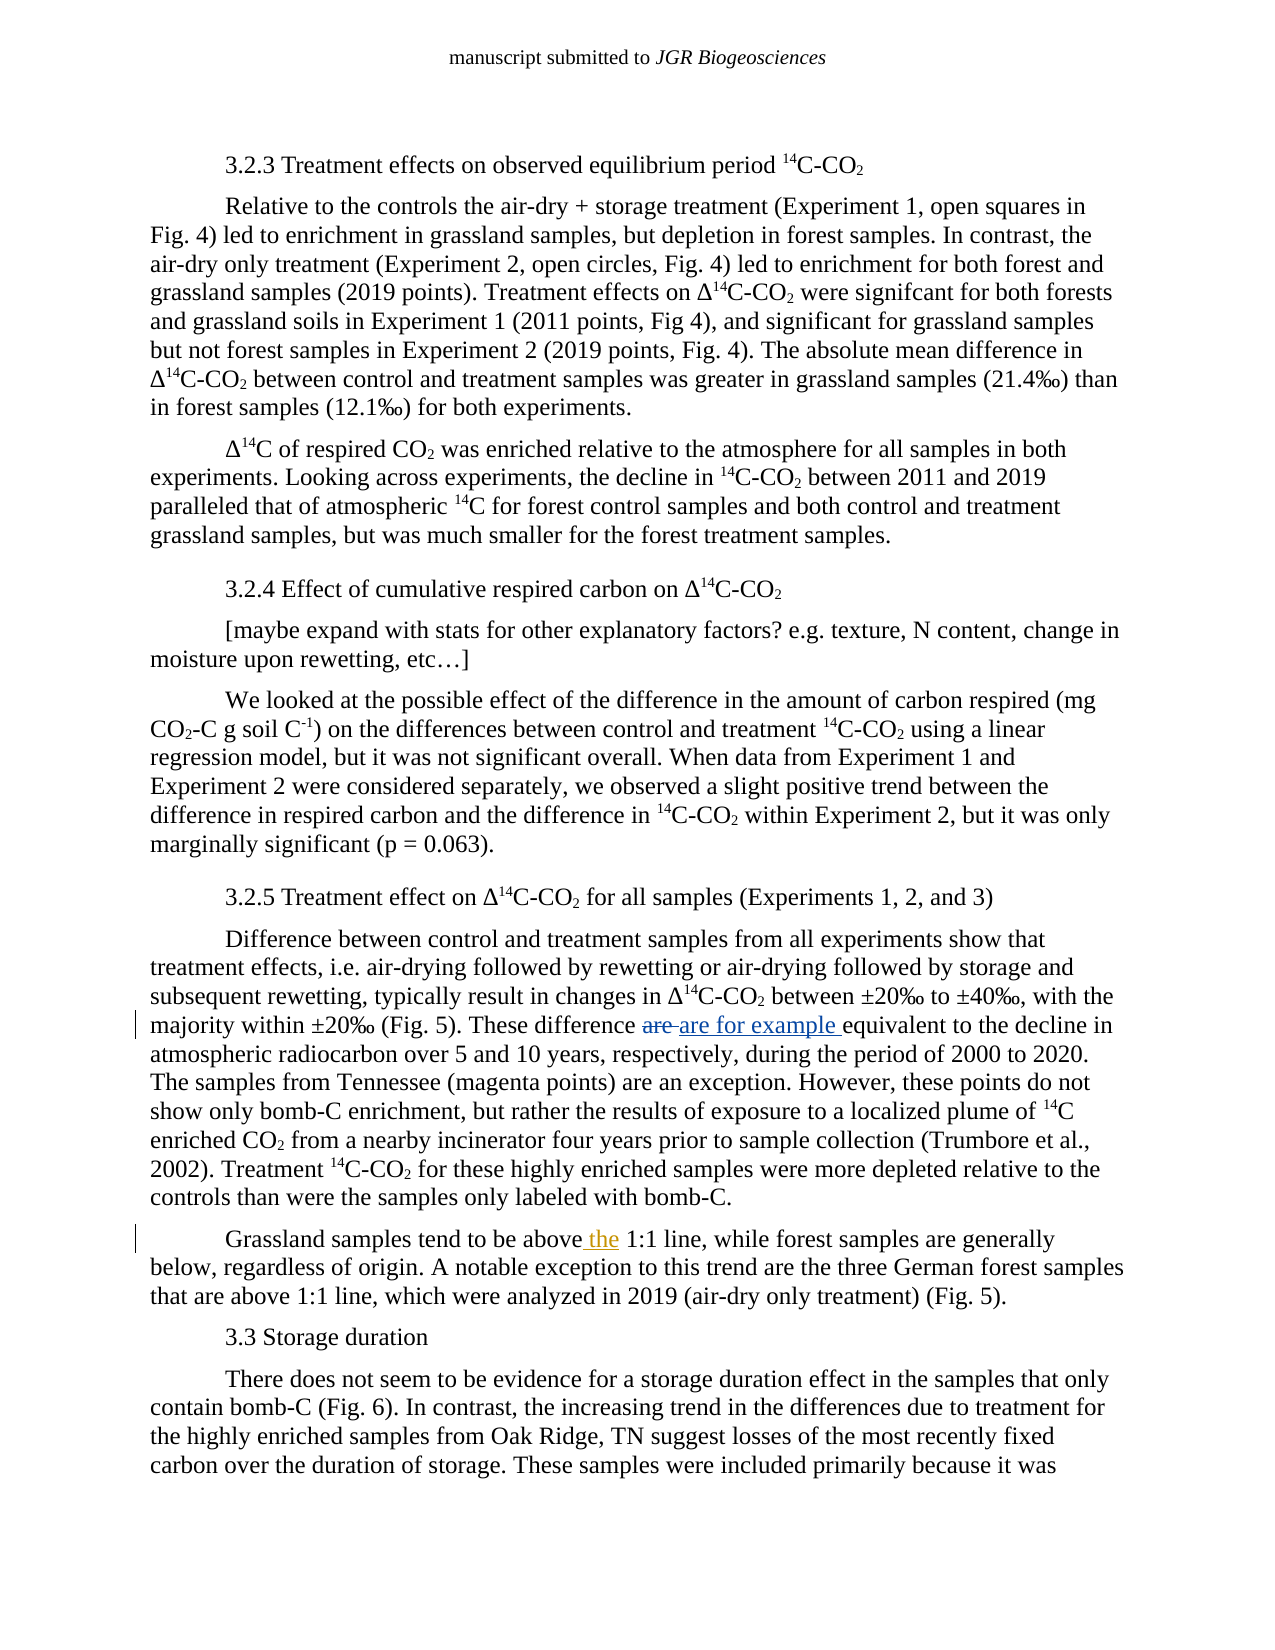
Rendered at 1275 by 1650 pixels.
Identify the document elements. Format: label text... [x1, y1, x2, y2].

text Grassland samples tend to be above 1:1 line, while forest samples are generally below, regardless of origin. A notable exception to this trend are the three German forest samples that are above 1:1 line, which were analyzed in 2019 (air-dry only treatment) (Fig. 5). [150, 1224, 1125, 1310]
text We looked at the possible effect of the difference in the amount of carbon respired (mg CO2-C g soil C-1) on the differences between control and treatment 14C-CO2 using a linear regression model, but it was not significant overall. When data from Experiment 1 and Experiment 2 were considered separately, we observed a slight positive trend between the difference in respired carbon and the difference in 14C-CO2 within Experiment 2, but it was only marginally significant (p = 0.063). [150, 685, 1125, 857]
subtitle 3.2.4 Effect of cumulative respired carbon on ∆14C-CO2 [150, 574, 1125, 602]
text [maybe expand with stats for other explanatory factors? e.g. texture, N content, change in moisture upon rewetting, etc…] [150, 615, 1125, 672]
subtitle 3.2.3 Treatment effects on observed equilibrium period 14C-CO2 [150, 150, 1125, 179]
text Relative to the controls the air-dry + storage treatment (Experiment 1, open squares in Fig. 4) led to enrichment in grassland samples, but depletion in forest samples. In contrast, the air-dry only treatment (Experiment 2, open circles, Fig. 4) led to enrichment for both forest and grassland samples (2019 points). Treatment effects on ∆14C-CO2 were signifcant for both forests and grassland soils in Experiment 1 (2011 points, Fig 4), and significant for grassland samples but not forest samples in Experiment 2 (2019 points, Fig. 4). The absolute mean difference in ∆14C-CO2 between control and treatment samples was greater in grassland samples (21.4‰) than in forest samples (12.1‰) for both experiments. [150, 191, 1125, 421]
subtitle 3.2.5 Treatment effect on ∆14C-CO2 for all samples (Experiments 1, 2, and 3) [225, 882, 1125, 911]
text Difference between control and treatment samples from all experiments show that treatment effects, i.e. air-drying followed by rewetting or air-drying followed by storage and subsequent rewetting, typically result in changes in ∆14C-CO2 between ±20‰ to ±40‰, with the majority within ±20‰ (Fig. 5). These difference equivalent to the decline in atmospheric radiocarbon over 5 and 10 years, respectively, during the period of 2000 to 2020. The samples from Tennessee (magenta points) are an exception. However, these points do not show only bomb-C enrichment, but rather the results of exposure to a localized plume of 14C enriched CO2 from a nearby incinerator four years prior to sample collection (Trumbore et al., 2002). Treatment 14C-CO2 for these highly enriched samples were more depleted relative to the controls than were the samples only labeled with bomb-C. [150, 924, 1125, 1211]
text 3.3 Storage duration [150, 1322, 1125, 1351]
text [150, 1364, 1125, 1479]
text Δ14C of respired CO2 was enriched relative to the atmosphere for all samples in both experiments. Looking across experiments, the decline in 14C-CO2 between 2011 and 2019 paralleled that of atmospheric 14C for forest control samples and both control and treatment grassland samples, but was much smaller for the forest treatment samples. [150, 434, 1125, 549]
